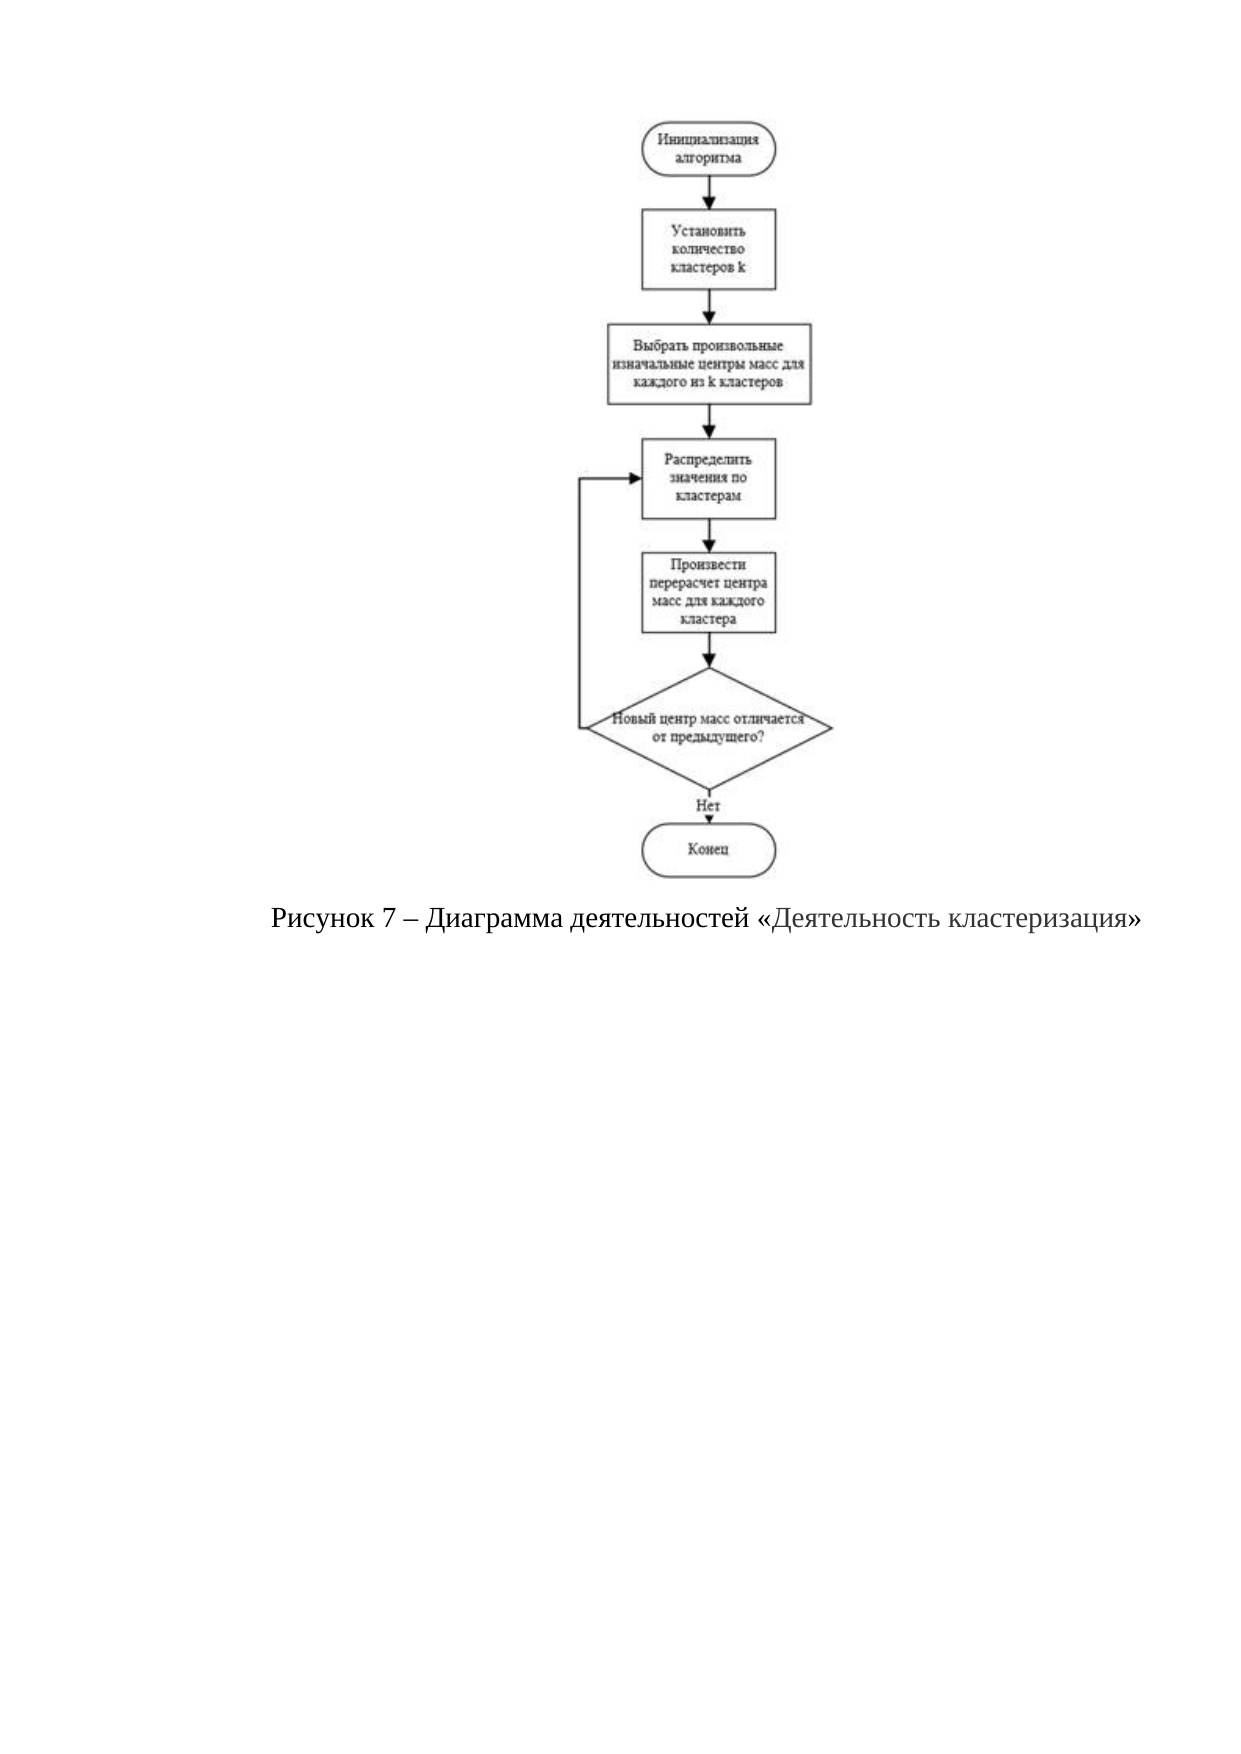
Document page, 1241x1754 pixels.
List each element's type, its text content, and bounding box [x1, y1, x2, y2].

text Рисунок 7 – Диаграмма деятельностей «Деятельность кластеризация» [177, 901, 772, 934]
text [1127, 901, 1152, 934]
picture [577, 118, 836, 882]
